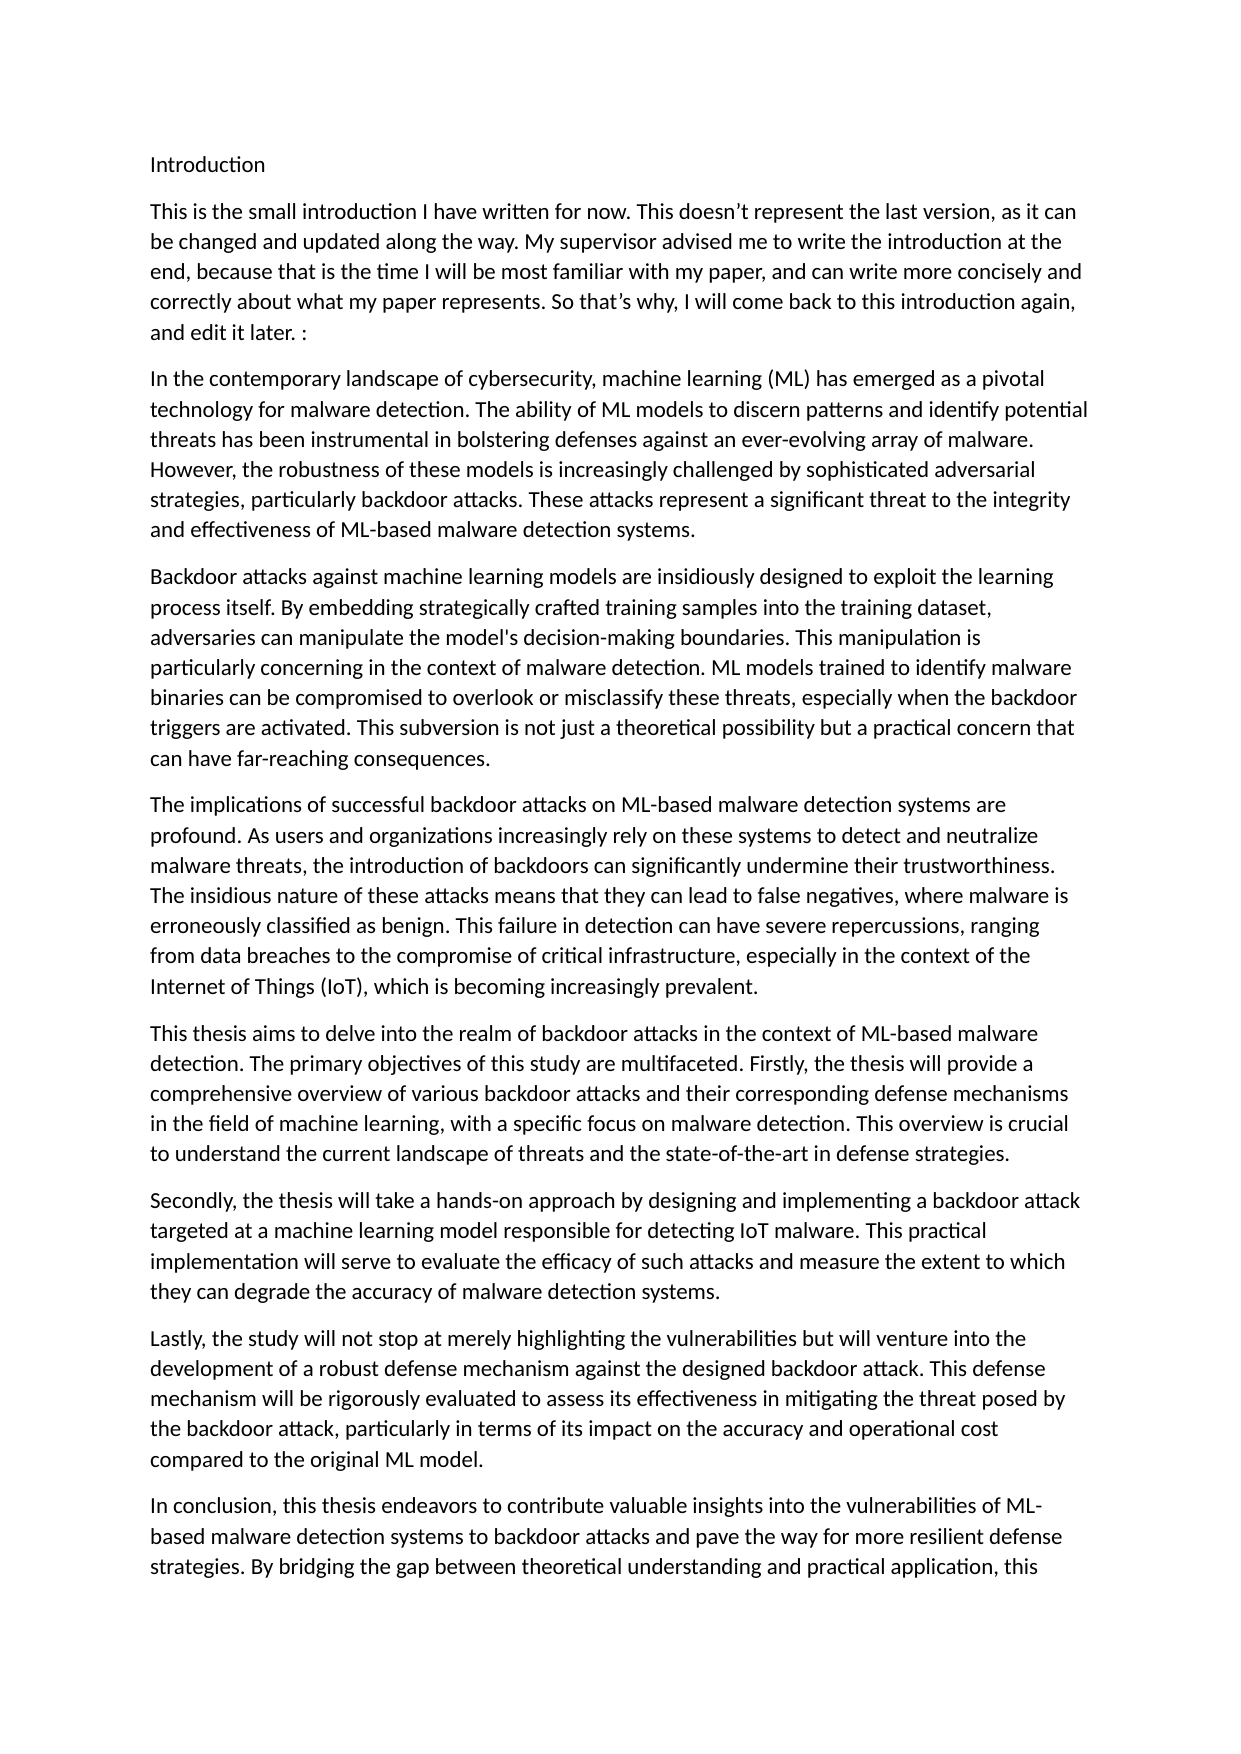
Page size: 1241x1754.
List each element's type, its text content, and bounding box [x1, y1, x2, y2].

text Lastly, the study will not stop at merely highlighting the vulnerabilities but will venture into the development of a robust defense mechanism against the designed backdoor attack. This defense mechanism will be rigorously evaluated to assess its effectiveness in mitigating the threat posed by the backdoor attack, particularly in terms of its impact on the accuracy and operational cost compared to the original ML model. [150, 1324, 1090, 1473]
text This is the small introduction I have written for now. This doesn’t represent the last version, as it can be changed and updated along the way. My supervisor advised me to write the introduction at the end, because that is the time I will be most familiar with my paper, and can write more concisely and correctly about what my paper represents. So that’s why, I will come back to this introduction again, and edit it later. : [150, 197, 1090, 346]
text This thesis aims to delve into the realm of backdoor attacks in the context of ML-based malware detection. The primary objectives of this study are multifaceted. Firstly, the thesis will provide a comprehensive overview of various backdoor attacks and their corresponding defense mechanisms in the field of machine learning, with a specific focus on malware detection. This overview is crucial to understand the current landscape of threats and the state-of-the-art in defense strategies. [150, 1019, 1090, 1168]
text Backdoor attacks against machine learning models are insidiously designed to exploit the learning process itself. By embedding strategically crafted training samples into the training dataset, adversaries can manipulate the model's decision-making boundaries. This manipulation is particularly concerning in the context of malware detection. ML models trained to identify malware binaries can be compromised to overlook or misclassify these threats, especially when the backdoor triggers are activated. This subversion is not just a theoretical possibility but a practical concern that can have far-reaching consequences. [150, 562, 1090, 772]
text Introduction [150, 150, 1090, 178]
text In the contemporary landscape of cybersecurity, machine learning (ML) has emerged as a pivotal technology for malware detection. The ability of ML models to discern patterns and identify potential threats has been instrumental in bolstering defenses against an ever-evolving array of malware. However, the robustness of these models is increasingly challenged by sophisticated adversarial strategies, particularly backdoor attacks. These attacks represent a significant threat to the integrity and effectiveness of ML-based malware detection systems. [150, 364, 1090, 544]
text The implications of successful backdoor attacks on ML-based malware detection systems are profound. As users and organizations increasingly rely on these systems to detect and neutralize malware threats, the introduction of backdoors can significantly undermine their trustworthiness. The insidious nature of these attacks means that they can lead to false negatives, where malware is erroneously classified as benign. This failure in detection can have severe repercussions, ranging from data breaches to the compromise of critical infrastructure, especially in the context of the Internet of Things (IoT), which is becoming increasingly prevalent. [150, 791, 1090, 1000]
text Secondly, the thesis will take a hands-on approach by designing and implementing a backdoor attack targeted at a machine learning model responsible for detecting IoT malware. This practical implementation will serve to evaluate the efficacy of such attacks and measure the extent to which they can degrade the accuracy of malware detection systems. [150, 1186, 1090, 1305]
